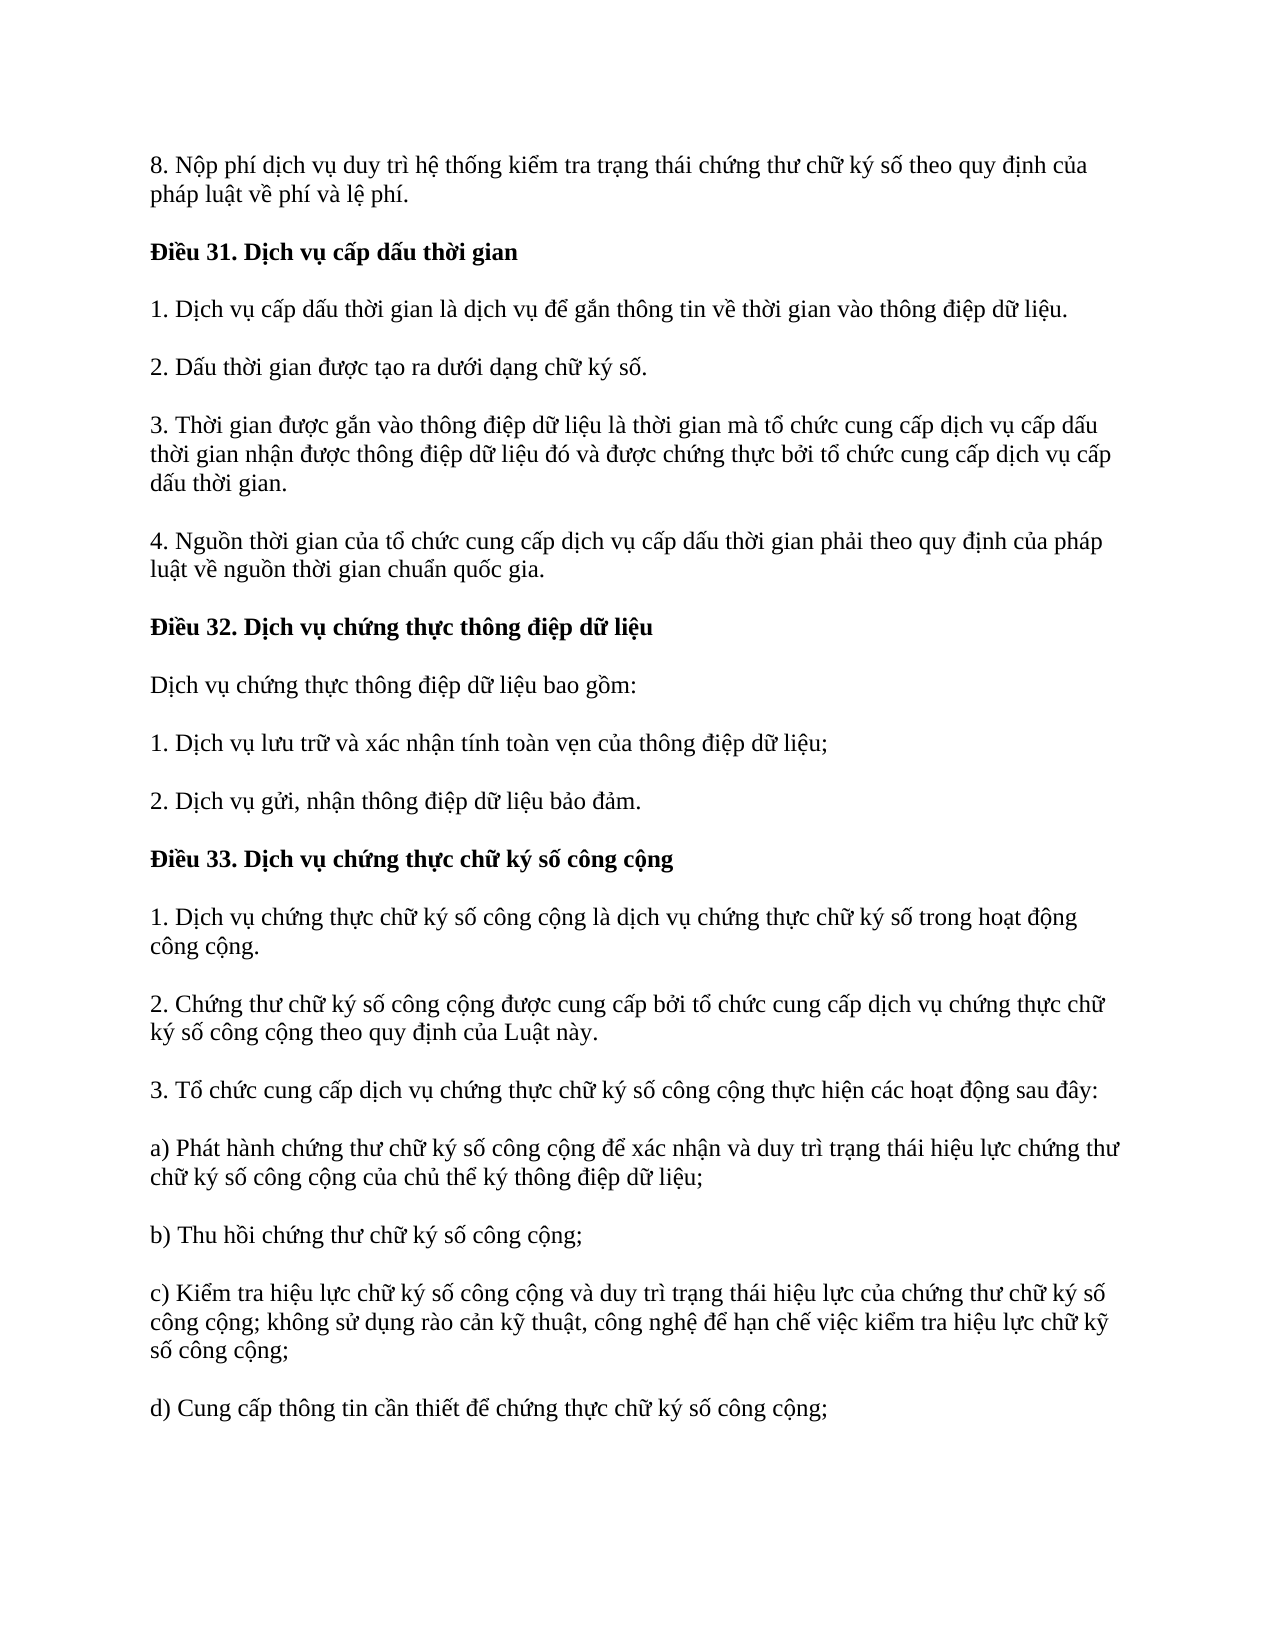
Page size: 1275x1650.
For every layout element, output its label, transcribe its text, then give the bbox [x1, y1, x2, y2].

text Điều 32. Dịch vụ chứng thực thông điệp dữ liệu [150, 612, 1125, 641]
text b) Thu hồi chứng thư chữ ký số công cộng; [150, 1220, 1125, 1249]
text Dịch vụ chứng thực thông điệp dữ liệu bao gồm: [150, 670, 1125, 699]
text 8. Nộp phí dịch vụ duy trì hệ thống kiểm tra trạng thái chứng thư chữ ký số theo quy định của pháp luật về phí và lệ phí. [150, 150, 1125, 207]
text 2. Chứng thư chữ ký số công cộng được cung cấp bởi tổ chức cung cấp dịch vụ chứng thực chữ ký số công cộng theo quy định của Luật này. [150, 989, 1125, 1046]
text c) Kiểm tra hiệu lực chữ ký số công cộng và duy trì trạng thái hiệu lực của chứng thư chữ ký số công cộng; không sử dụng rào cản kỹ thuật, công nghệ để hạn chế việc kiểm tra hiệu lực chữ kỹ số công cộng; [150, 1278, 1125, 1364]
text 1. Dịch vụ lưu trữ và xác nhận tính toàn vẹn của thông điệp dữ liệu; [150, 728, 1125, 757]
text a) Phát hành chứng thư chữ ký số công cộng để xác nhận và duy trì trạng thái hiệu lực chứng thư chữ ký số công cộng của chủ thể ký thông điệp dữ liệu; [150, 1133, 1125, 1191]
text Điều 31. Dịch vụ cấp dấu thời gian [150, 237, 1125, 265]
text 4. Nguồn thời gian của tổ chức cung cấp dịch vụ cấp dấu thời gian phải theo quy định của pháp luật về nguồn thời gian chuẩn quốc gia. [150, 526, 1125, 583]
text 1. Dịch vụ chứng thực chữ ký số công cộng là dịch vụ chứng thực chữ ký số trong hoạt động công cộng. [150, 902, 1125, 959]
text d) Cung cấp thông tin cần thiết để chứng thực chữ ký số công cộng; [150, 1393, 1125, 1422]
text Điều 33. Dịch vụ chứng thực chữ ký số công cộng [150, 844, 1125, 873]
text 2. Dấu thời gian được tạo ra dưới dạng chữ ký số. [150, 352, 1125, 381]
text 3. Tổ chức cung cấp dịch vụ chứng thực chữ ký số công cộng thực hiện các hoạt động sau đây: [150, 1075, 1125, 1104]
text 2. Dịch vụ gửi, nhận thông điệp dữ liệu bảo đảm. [150, 786, 1125, 815]
text 1. Dịch vụ cấp dấu thời gian là dịch vụ để gắn thông tin về thời gian vào thông điệp dữ liệu. [150, 294, 1125, 323]
text 3. Thời gian được gắn vào thông điệp dữ liệu là thời gian mà tổ chức cung cấp dịch vụ cấp dấu thời gian nhận được thông điệp dữ liệu đó và được chứng thực bởi tổ chức cung cấp dịch vụ cấp dấu thời gian. [150, 410, 1125, 497]
